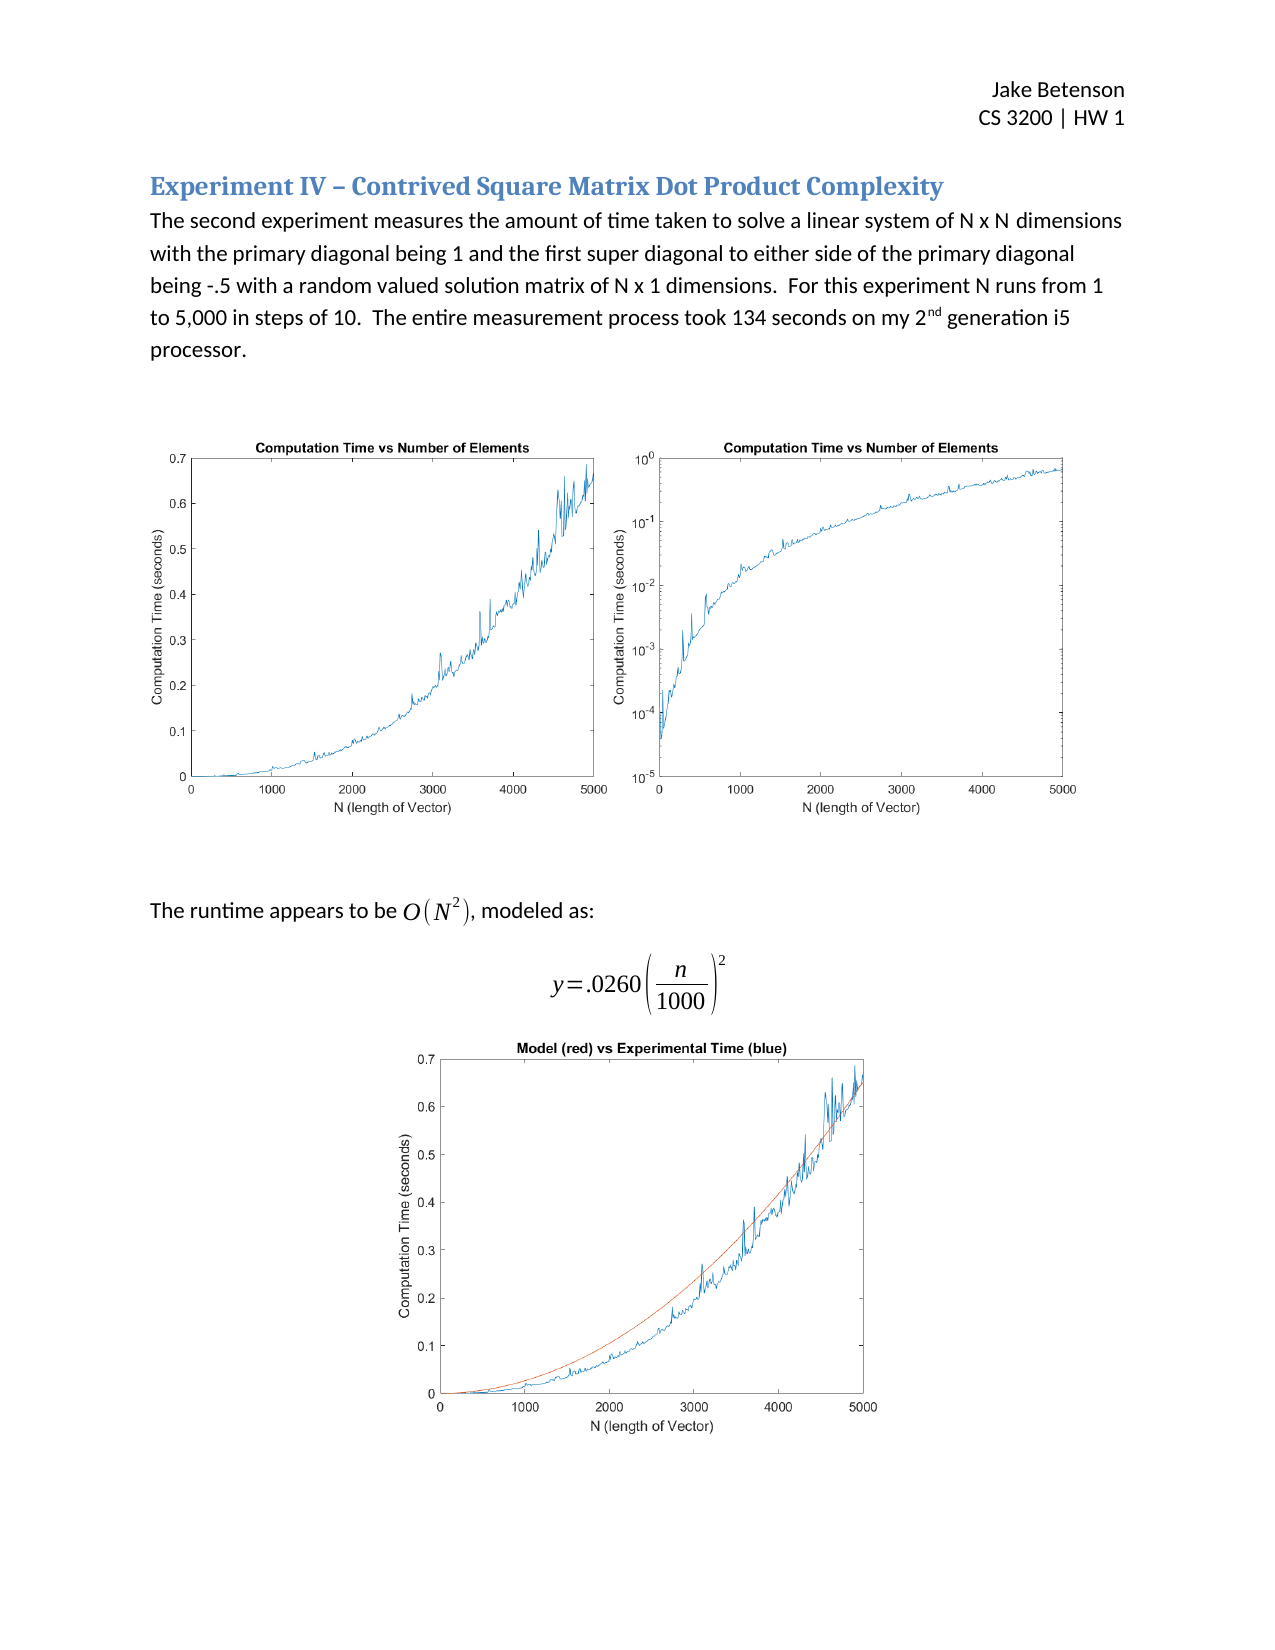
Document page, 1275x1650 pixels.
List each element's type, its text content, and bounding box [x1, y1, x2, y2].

picture [612, 441, 1077, 816]
subtitle Experiment IV – Contrived Square Matrix Dot Product Complexity [150, 171, 1125, 202]
text The runtime appears to be , modeled as: [150, 893, 1125, 926]
text The second experiment measures the amount of time taken to solve a linear system of N x N dimensions with the primary diagonal being 1 and the first super diagonal to either side of the primary diagonal being -.5 with a random valued solution matrix of N x 1 dimensions. For this experiment N runs from 1 to 5,000 in steps of 10. The entire measurement process took 134 seconds on my 2nd generation i5 processor. [150, 207, 1125, 363]
picture [150, 441, 608, 816]
picture [397, 1041, 878, 1435]
